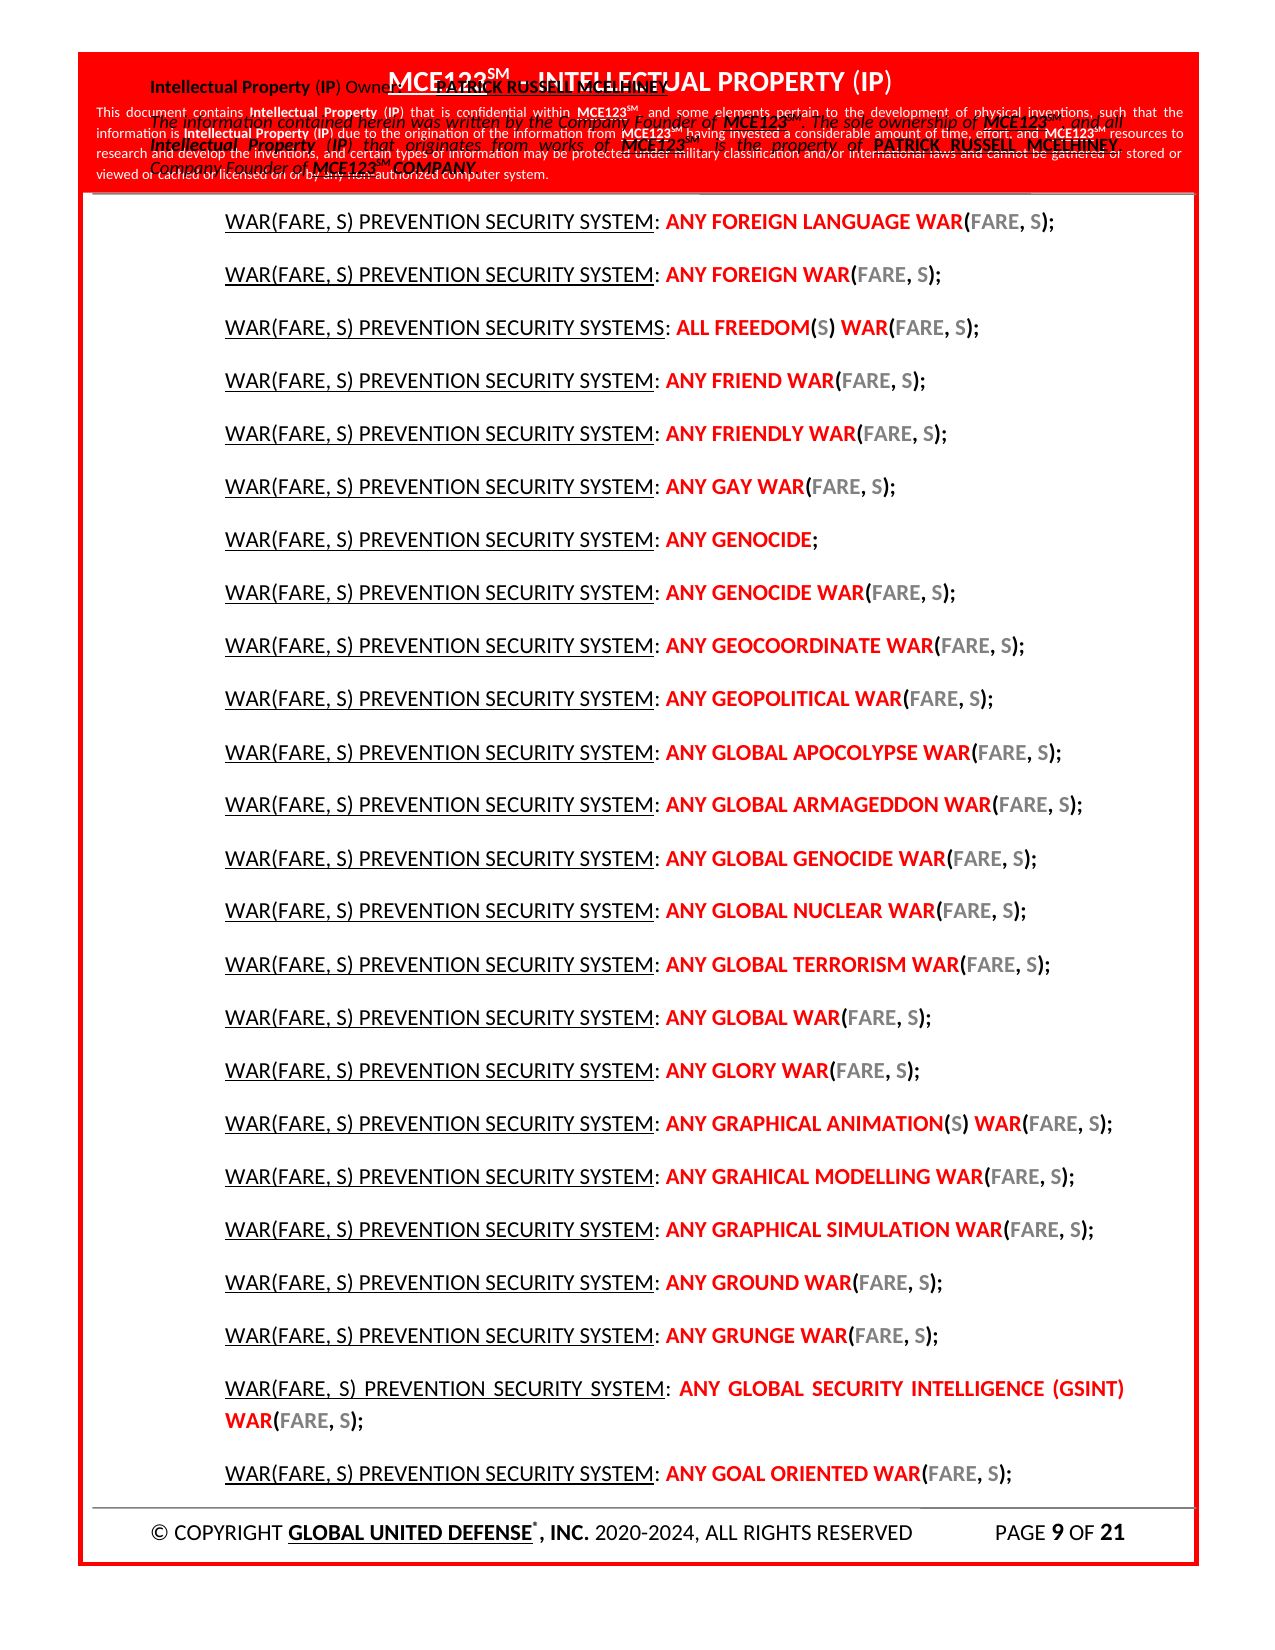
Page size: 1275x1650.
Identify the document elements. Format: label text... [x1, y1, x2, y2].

text WAR(FARE, S) PREVENTION SECURITY SYSTEM: ANY GLOBAL GENOCIDE WAR(FARE, S); [225, 844, 1125, 872]
text WAR(FARE, S) PREVENTION SECURITY SYSTEM: ANY FRIEND WAR(FARE, S); [225, 366, 1125, 394]
text WAR(FARE, S) PREVENTION SECURITY SYSTEM: ANY GROUND WAR(FARE, S); [225, 1268, 1125, 1296]
text WAR(FARE, S) PREVENTION SECURITY SYSTEM: ANY GEOCOORDINATE WAR(FARE, S); [225, 632, 1125, 659]
text WAR(FARE, S) PREVENTION SECURITY SYSTEM: ANY GRAPHICAL SIMULATION WAR(FARE, S); [225, 1215, 1125, 1243]
text WAR(FARE, S) PREVENTION SECURITY SYSTEMS: ALL FREEDOM(S) WAR(FARE, S); [225, 313, 1125, 341]
text WAR(FARE, S) PREVENTION SECURITY SYSTEM: ANY GRAHICAL MODELLING WAR(FARE, S); [225, 1162, 1125, 1190]
text WAR(FARE, S) PREVENTION SECURITY SYSTEM: ANY GAY WAR(FARE, S); [225, 472, 1125, 501]
text WAR(FARE, S) PREVENTION SECURITY SYSTEM: ANY GLOBAL WAR(FARE, S); [225, 1003, 1125, 1031]
text WAR(FARE, S) PREVENTION SECURITY SYSTEM: ANY GLOBAL NUCLEAR WAR(FARE, S); [225, 897, 1125, 925]
text WAR(FARE, S) PREVENTION SECURITY SYSTEM: ANY GLOBAL SECURITY INTELLIGENCE (GSINT) WAR(FARE, S); [225, 1374, 1125, 1434]
text WAR(FARE, S) PREVENTION SECURITY SYSTEM: ANY GLOBAL ARMAGEDDON WAR(FARE, S); [225, 791, 1125, 819]
text WAR(FARE, S) PREVENTION SECURITY SYSTEM: ANY FOREIGN WAR(FARE, S); [225, 260, 1125, 288]
text WAR(FARE, S) PREVENTION SECURITY SYSTEM: ANY GOAL ORIENTED WAR(FARE, S); [225, 1459, 1125, 1487]
text WAR(FARE, S) PREVENTION SECURITY SYSTEM: ANY GRUNGE WAR(FARE, S); [225, 1321, 1125, 1349]
text WAR(FARE, S) PREVENTION SECURITY SYSTEM: ANY GENOCIDE; [225, 526, 1125, 553]
text WAR(FARE, S) PREVENTION SECURITY SYSTEM: ANY GLORY WAR(FARE, S); [225, 1056, 1125, 1084]
text WAR(FARE, S) PREVENTION SECURITY SYSTEM: ANY GRAPHICAL ANIMATION(S) WAR(FARE, S); [225, 1109, 1125, 1137]
text WAR(FARE, S) PREVENTION SECURITY SYSTEM: ANY FOREIGN LANGUAGE WAR(FARE, S); [225, 207, 1125, 235]
text WAR(FARE, S) PREVENTION SECURITY SYSTEM: ANY GLOBAL TERRORISM WAR(FARE, S); [225, 950, 1125, 978]
text WAR(FARE, S) PREVENTION SECURITY SYSTEM: ANY FRIENDLY WAR(FARE, S); [225, 419, 1125, 447]
text WAR(FARE, S) PREVENTION SECURITY SYSTEM: ANY GENOCIDE WAR(FARE, S); [225, 578, 1125, 607]
text WAR(FARE, S) PREVENTION SECURITY SYSTEM: ANY GEOPOLITICAL WAR(FARE, S); [225, 684, 1125, 713]
text WAR(FARE, S) PREVENTION SECURITY SYSTEM: ANY GLOBAL APOCOLYPSE WAR(FARE, S); [225, 738, 1125, 766]
